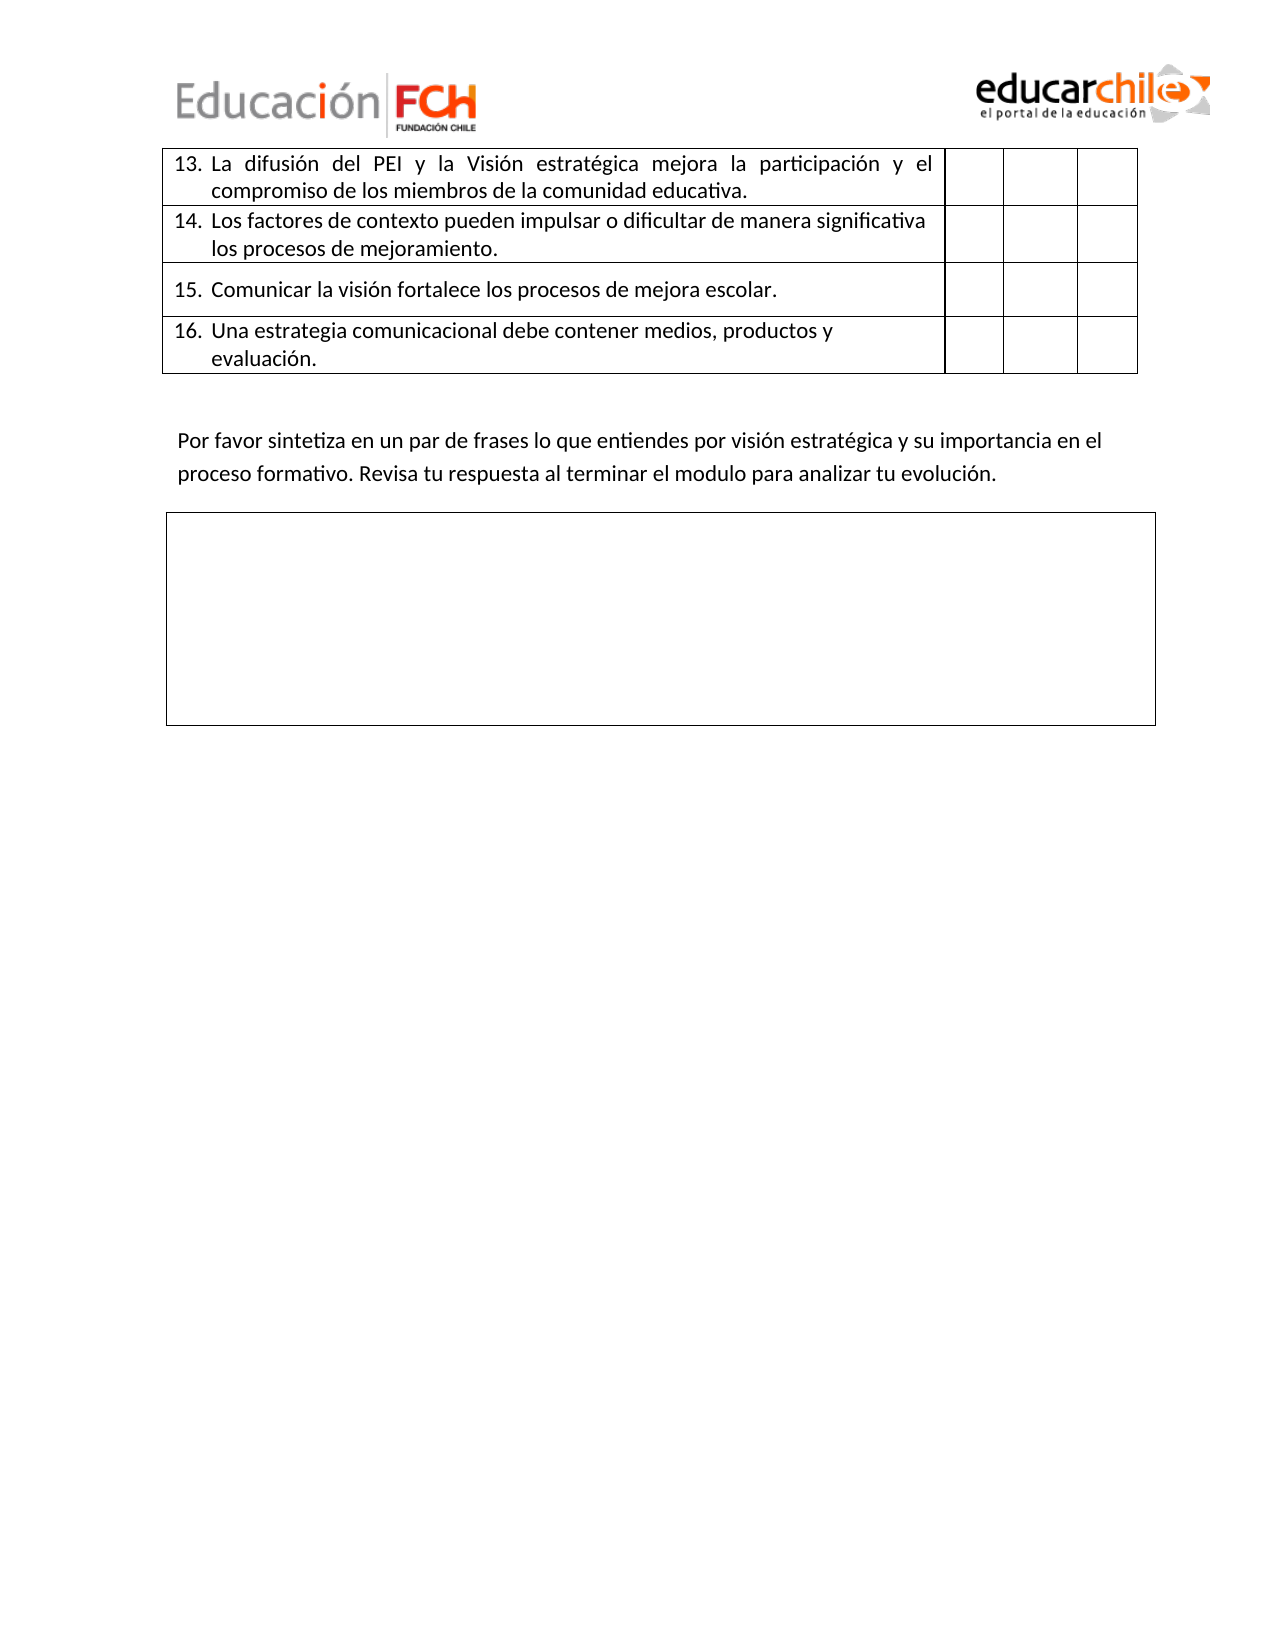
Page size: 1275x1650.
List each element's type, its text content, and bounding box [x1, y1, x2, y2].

picture [976, 63, 1210, 123]
picture [177, 73, 476, 138]
table_cell Comunicar la visión fortalece los procesos de mejora escolar. [163, 263, 944, 316]
text Por favor sintetiza en un par de frases lo que entiendes por visión estratégica y su importancia en el proceso formativo. Revisa tu respuesta al terminar el modulo para analizar tu evolución. [177, 427, 1152, 487]
table_cell La difusión del PEI y la Visión estratégica mejora la participación y el compromiso de los miembros de la comunidad educativa. [163, 149, 944, 205]
table_cell [1004, 263, 1077, 316]
table_cell Una estrategia comunicacional debe contener medios, productos y evaluación. [163, 317, 944, 373]
table_cell [1078, 317, 1137, 373]
table_cell [1004, 317, 1077, 373]
table_cell [946, 263, 1003, 316]
table_cell [946, 206, 1003, 262]
table_cell [946, 317, 1003, 373]
table_cell [946, 149, 1003, 205]
table_cell [1078, 206, 1137, 262]
table_cell [1078, 263, 1137, 316]
table_cell [1078, 149, 1137, 205]
table_header [167, 513, 1155, 725]
table_cell [1004, 206, 1077, 262]
table_cell [1004, 149, 1077, 205]
table_cell Los factores de contexto pueden impulsar o dificultar de manera significativa los procesos de mejoramiento. [163, 206, 944, 262]
